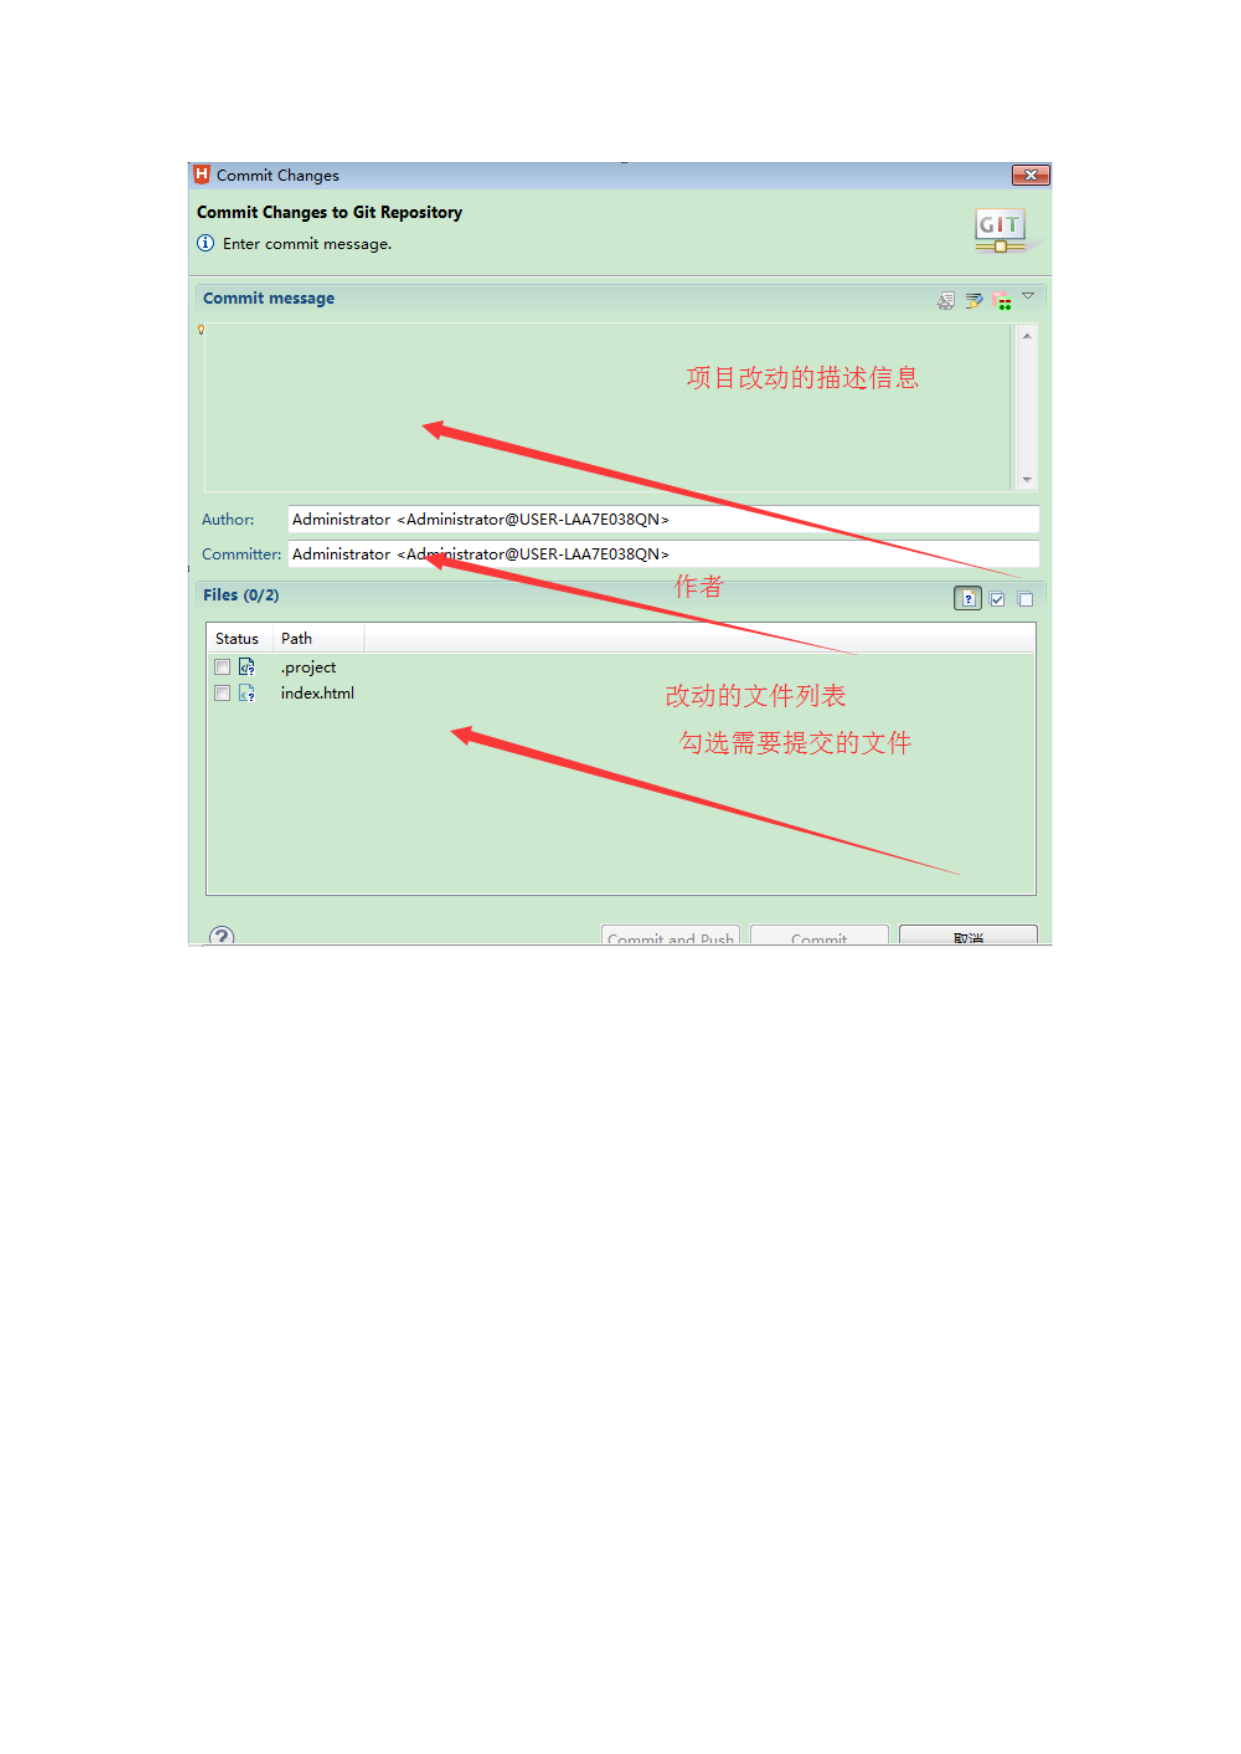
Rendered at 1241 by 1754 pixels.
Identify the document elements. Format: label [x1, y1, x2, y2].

picture [187, 162, 1053, 947]
